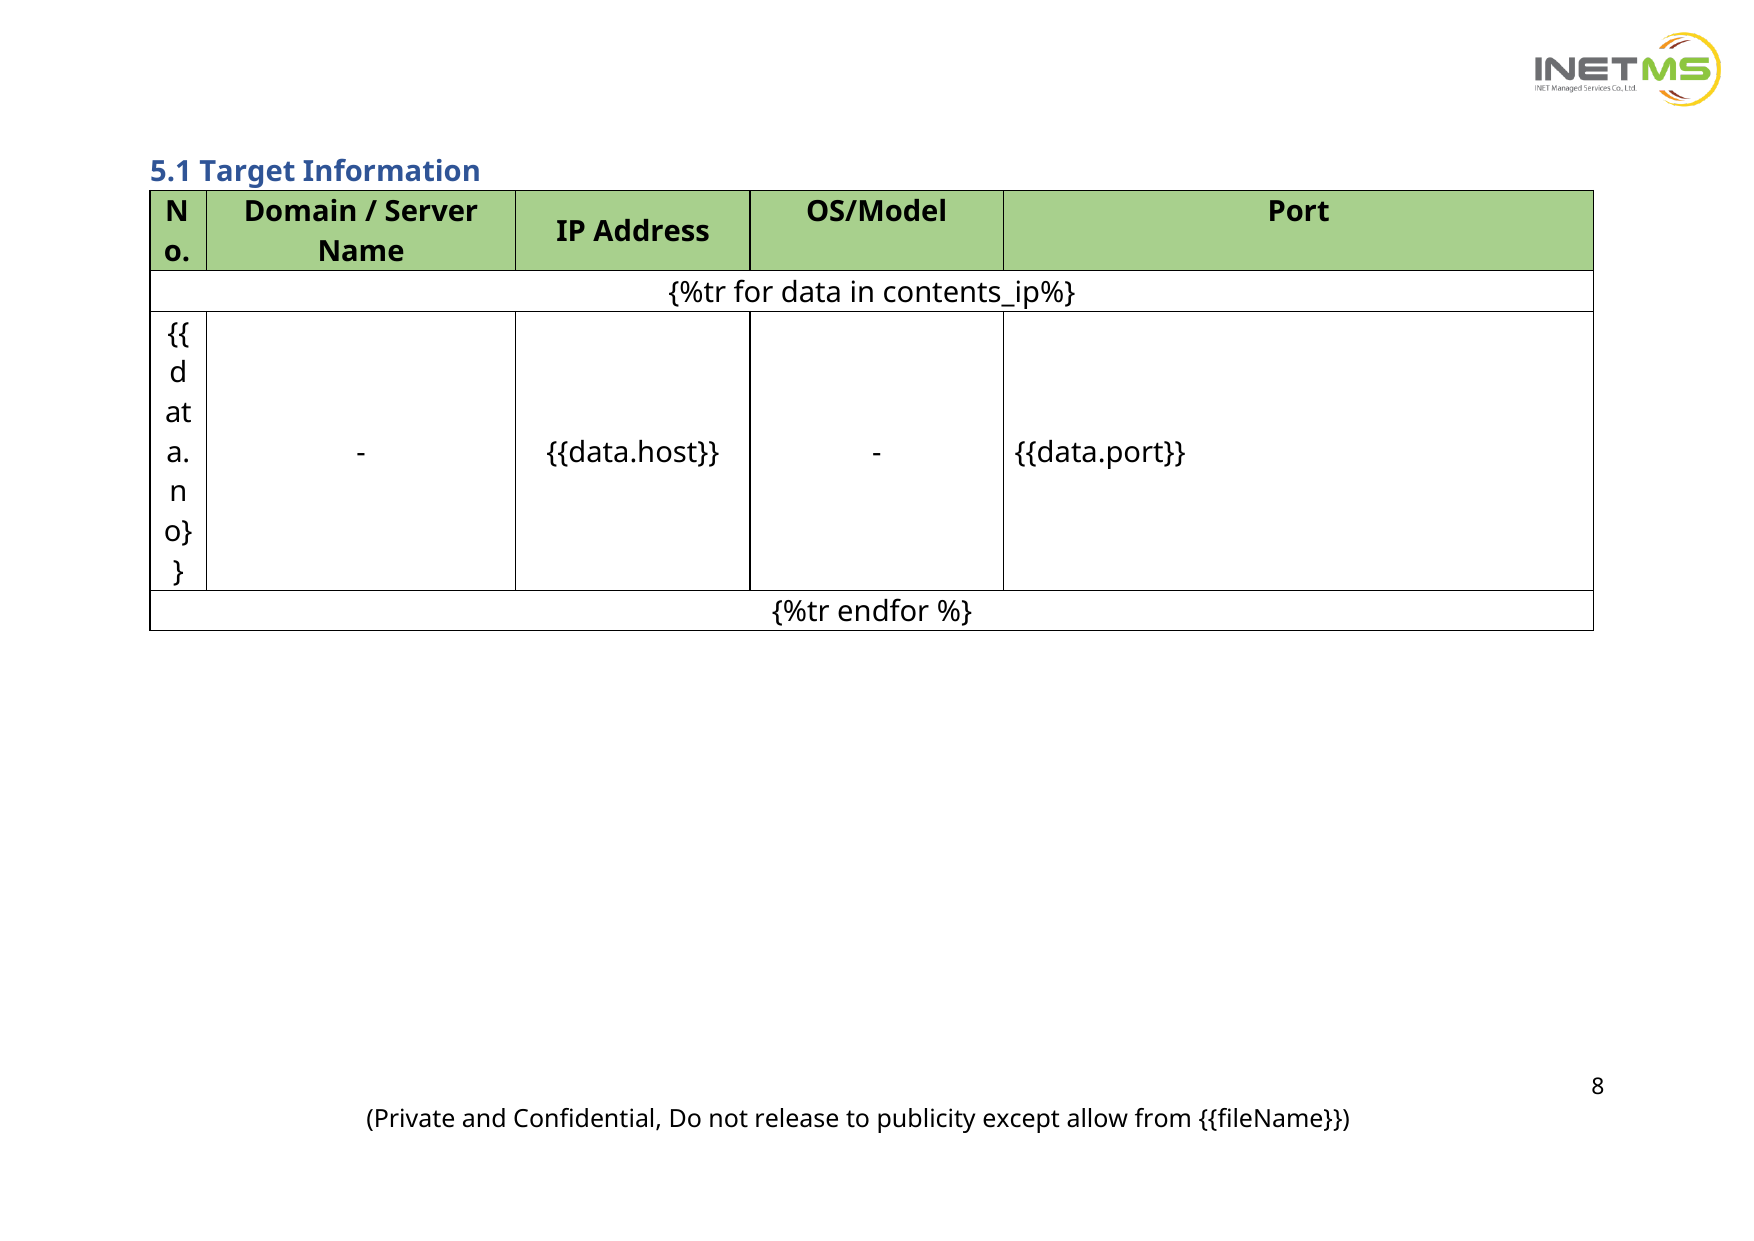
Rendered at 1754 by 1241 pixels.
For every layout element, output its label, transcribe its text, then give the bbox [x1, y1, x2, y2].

subtitle 5.1 Target Information [150, 150, 1604, 190]
table_cell {{data.no}} [151, 312, 206, 590]
table_header Port [1004, 191, 1593, 270]
table_cell {{data.port}} [1004, 312, 1593, 590]
table_header IP Address [516, 191, 749, 270]
table_cell {%tr endfor %} [151, 591, 1593, 630]
table_cell {%tr for data in contents_ip%} [151, 271, 1593, 311]
picture [1525, 29, 1724, 114]
table_cell {{data.host}} [516, 312, 749, 590]
table_header OS/Model [751, 191, 1003, 270]
table_header Domain / Server Name [207, 191, 515, 270]
table_cell - [751, 312, 1003, 590]
table_header No. [151, 191, 206, 270]
table_cell - [207, 312, 515, 590]
